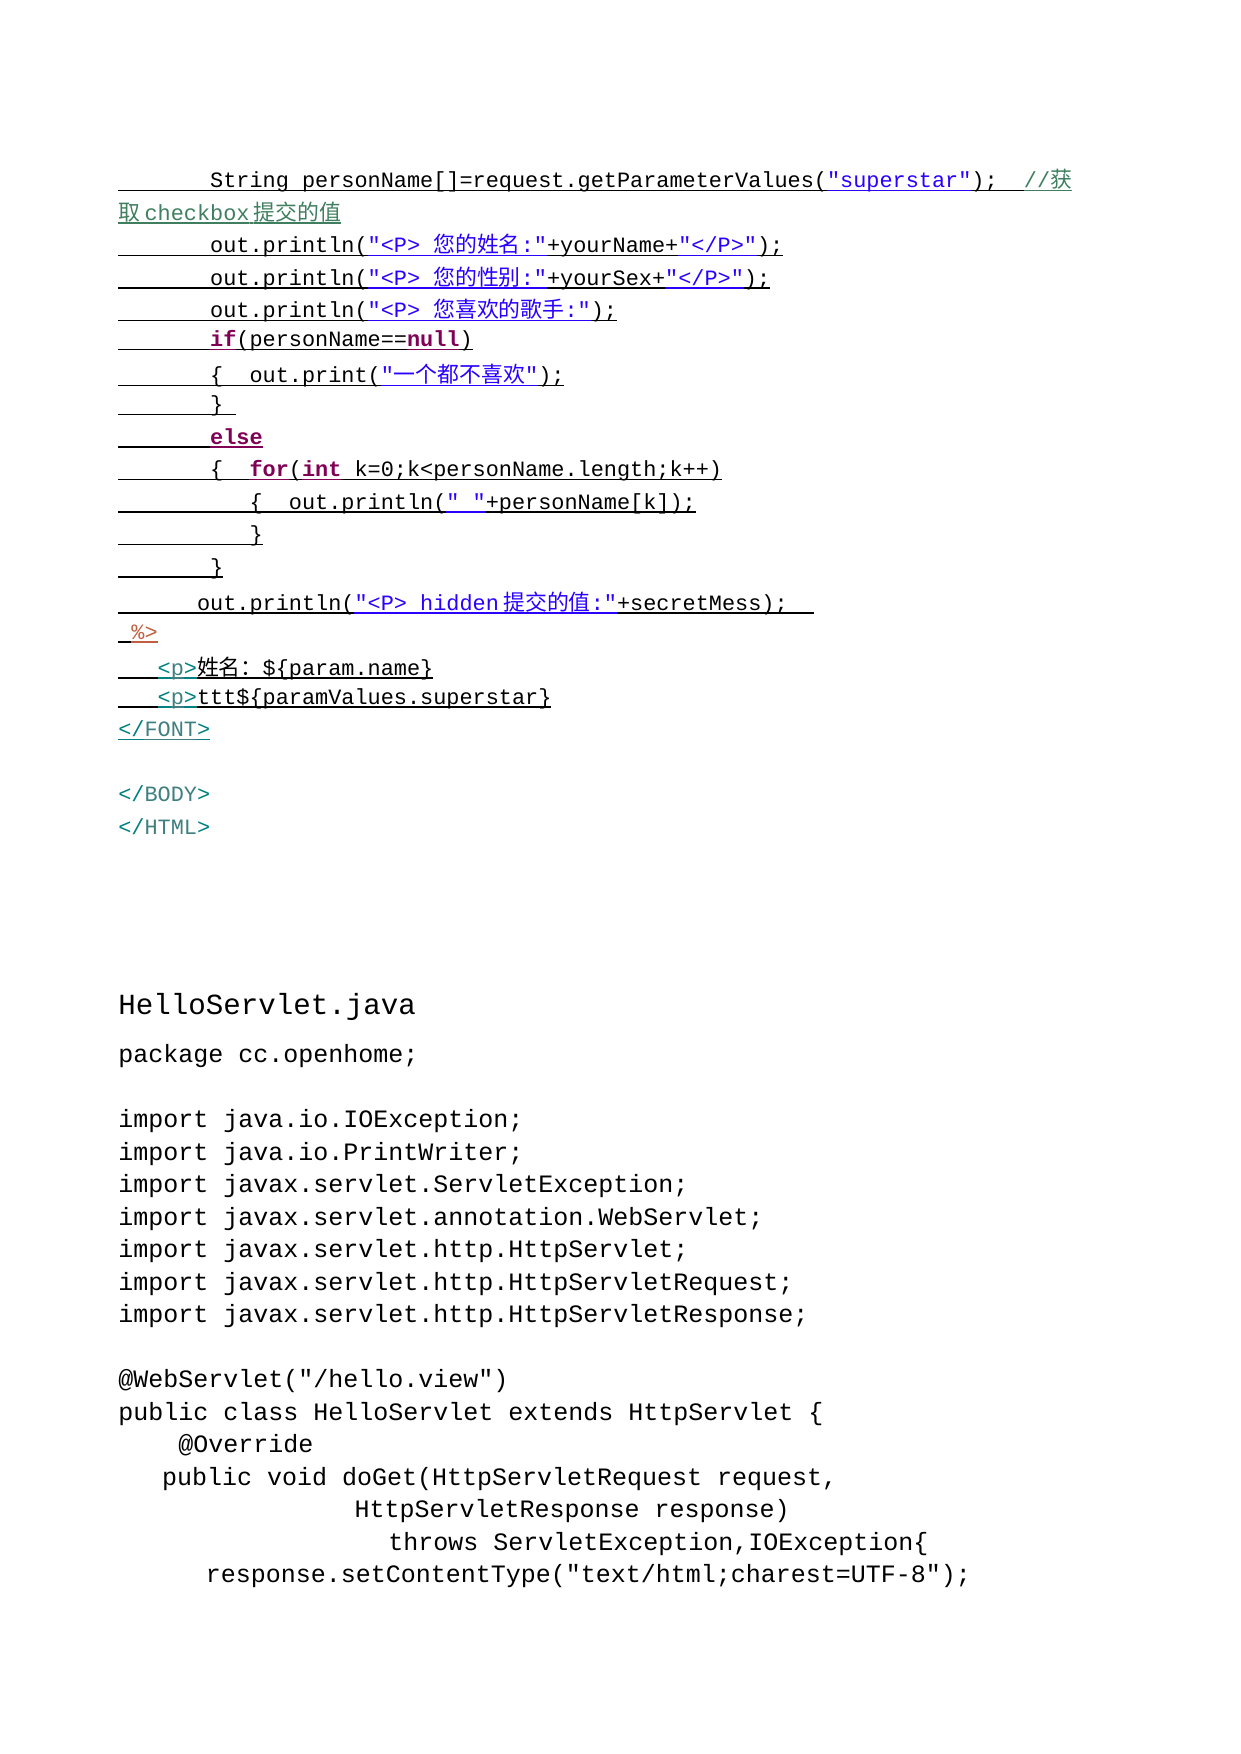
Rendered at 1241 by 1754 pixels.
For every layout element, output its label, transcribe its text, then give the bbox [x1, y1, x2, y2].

text import javax.servlet.http.HttpServletResponse; [118, 1299, 1093, 1332]
text public void doGet(HttpServletRequest request, [118, 1462, 1093, 1494]
text HelloServlet.java [118, 974, 1093, 1039]
text import javax.servlet.annotation.WebServlet; [118, 1202, 1093, 1234]
text <p>姓名：${param.name} [118, 649, 1093, 682]
text } [118, 389, 1093, 422]
text throws ServletException,IOException{ [118, 1527, 1093, 1559]
text @Override [118, 1429, 1093, 1462]
text { for(int k=0;k<personName.length;k++) [118, 454, 1093, 487]
text import java.io.PrintWriter; [118, 1137, 1093, 1169]
text if(personName==null) [118, 324, 1093, 357]
text } [118, 519, 1093, 552]
text String personName[]=request.getParameterValues("superstar"); //获取checkbox提交的值 [118, 162, 1093, 227]
text import javax.servlet.http.HttpServletRequest; [118, 1267, 1093, 1299]
text import javax.servlet.http.HttpServlet; [118, 1234, 1093, 1267]
text out.println("<P> 您的姓名:"+yourName+"</P>"); [118, 227, 1093, 259]
text } [118, 552, 1093, 584]
text response.setContentType("text/html;charest=UTF-8"); [118, 1559, 1093, 1592]
text </BODY> [118, 779, 1093, 812]
text HttpServletResponse response) [118, 1494, 1093, 1527]
text { out.println(" "+personName[k]); [118, 487, 1093, 519]
text <p>ttt${paramValues.superstar} [118, 682, 1093, 714]
text </HTML> [118, 812, 1093, 844]
text out.println("<P> 您喜欢的歌手:"); [118, 292, 1093, 324]
text import javax.servlet.ServletException; [118, 1169, 1093, 1202]
text @WebServlet("/hello.view") [118, 1364, 1093, 1397]
text %> [118, 617, 1093, 649]
text package cc.openhome; [118, 1039, 1093, 1072]
text { out.print("一个都不喜欢"); [118, 357, 1093, 389]
text out.println("<P> 您的性别:"+yourSex+"</P>"); [118, 259, 1093, 292]
text out.println("<P> hidden提交的值:"+secretMess); [118, 584, 1093, 617]
text else [118, 422, 1093, 454]
text public class HelloServlet extends HttpServlet { [118, 1397, 1093, 1429]
text import java.io.IOException; [118, 1104, 1093, 1137]
text </FONT> [118, 714, 1093, 747]
